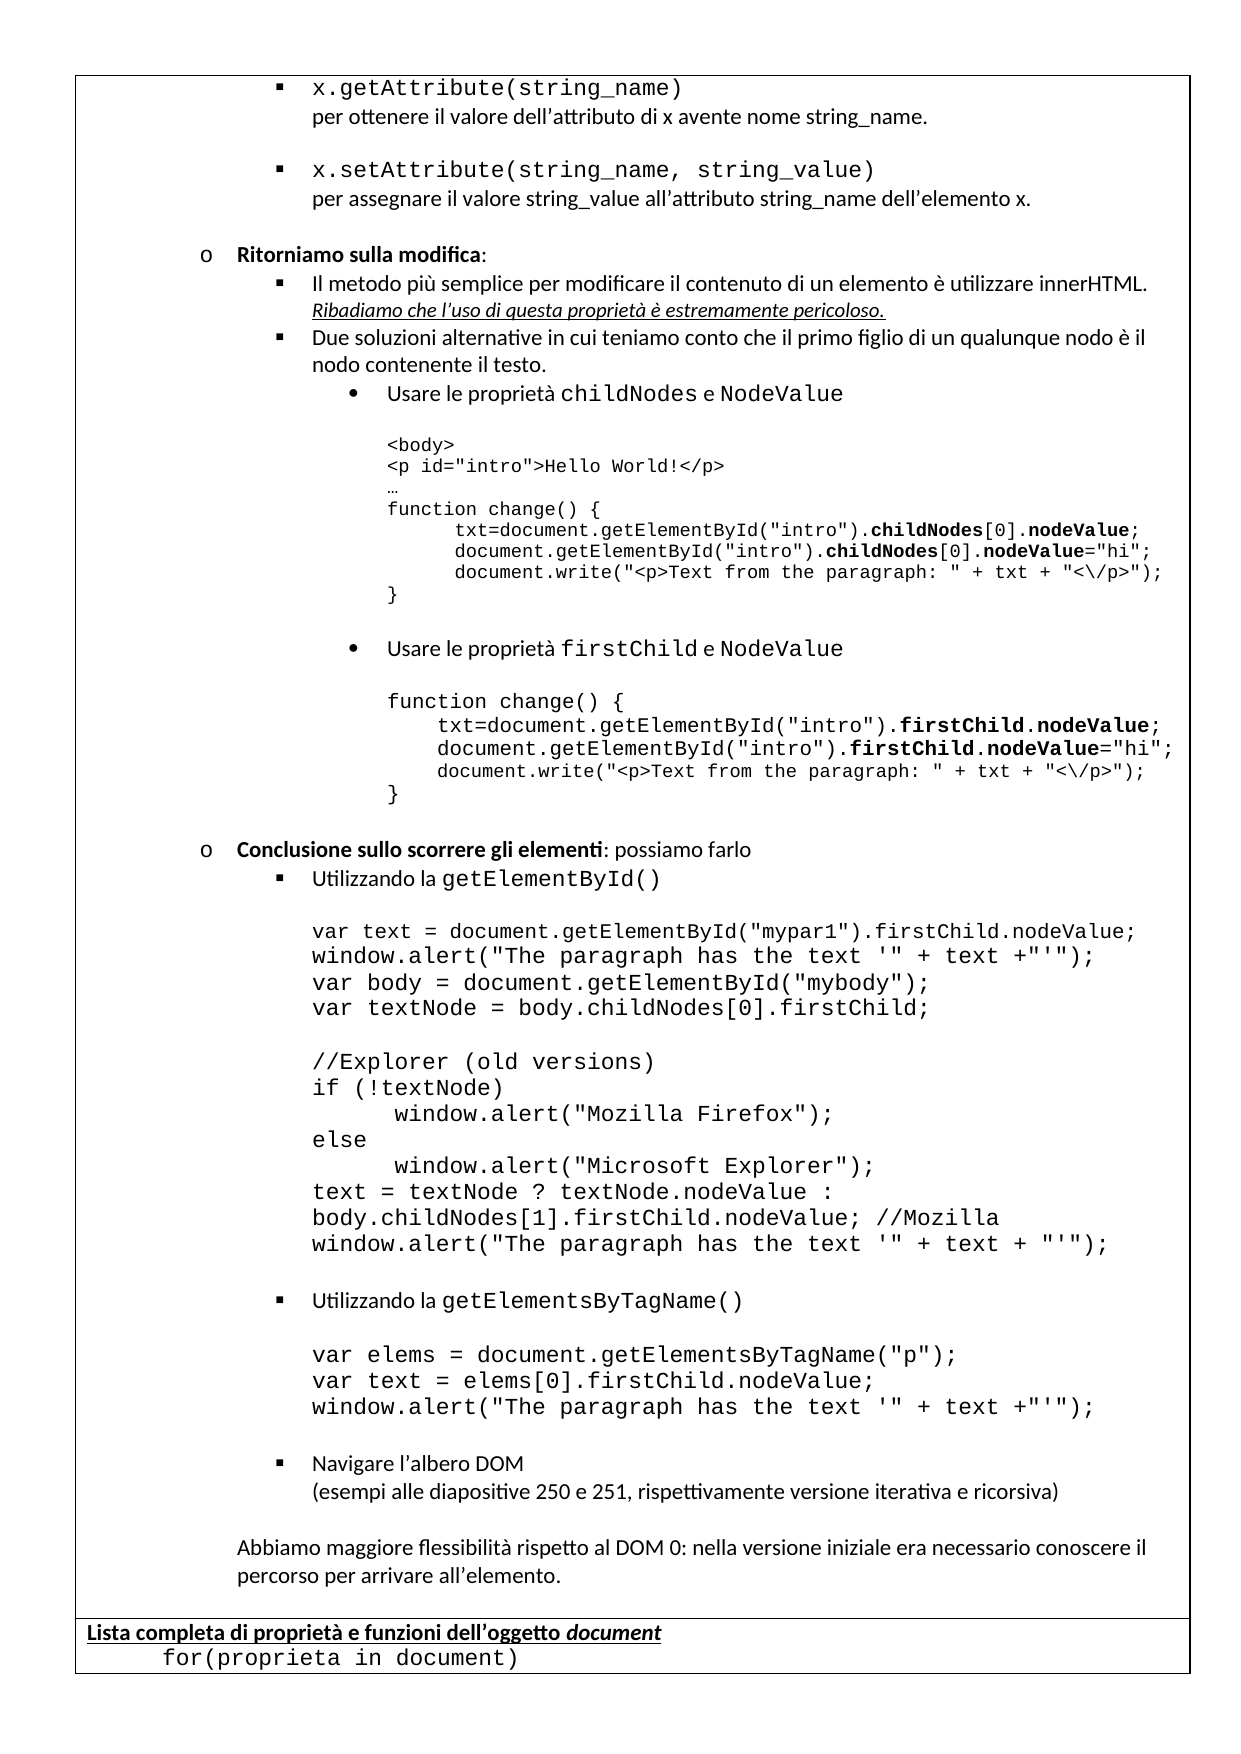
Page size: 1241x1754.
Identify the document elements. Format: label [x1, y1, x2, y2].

table_cell [76, 76, 1189, 1617]
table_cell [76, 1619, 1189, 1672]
